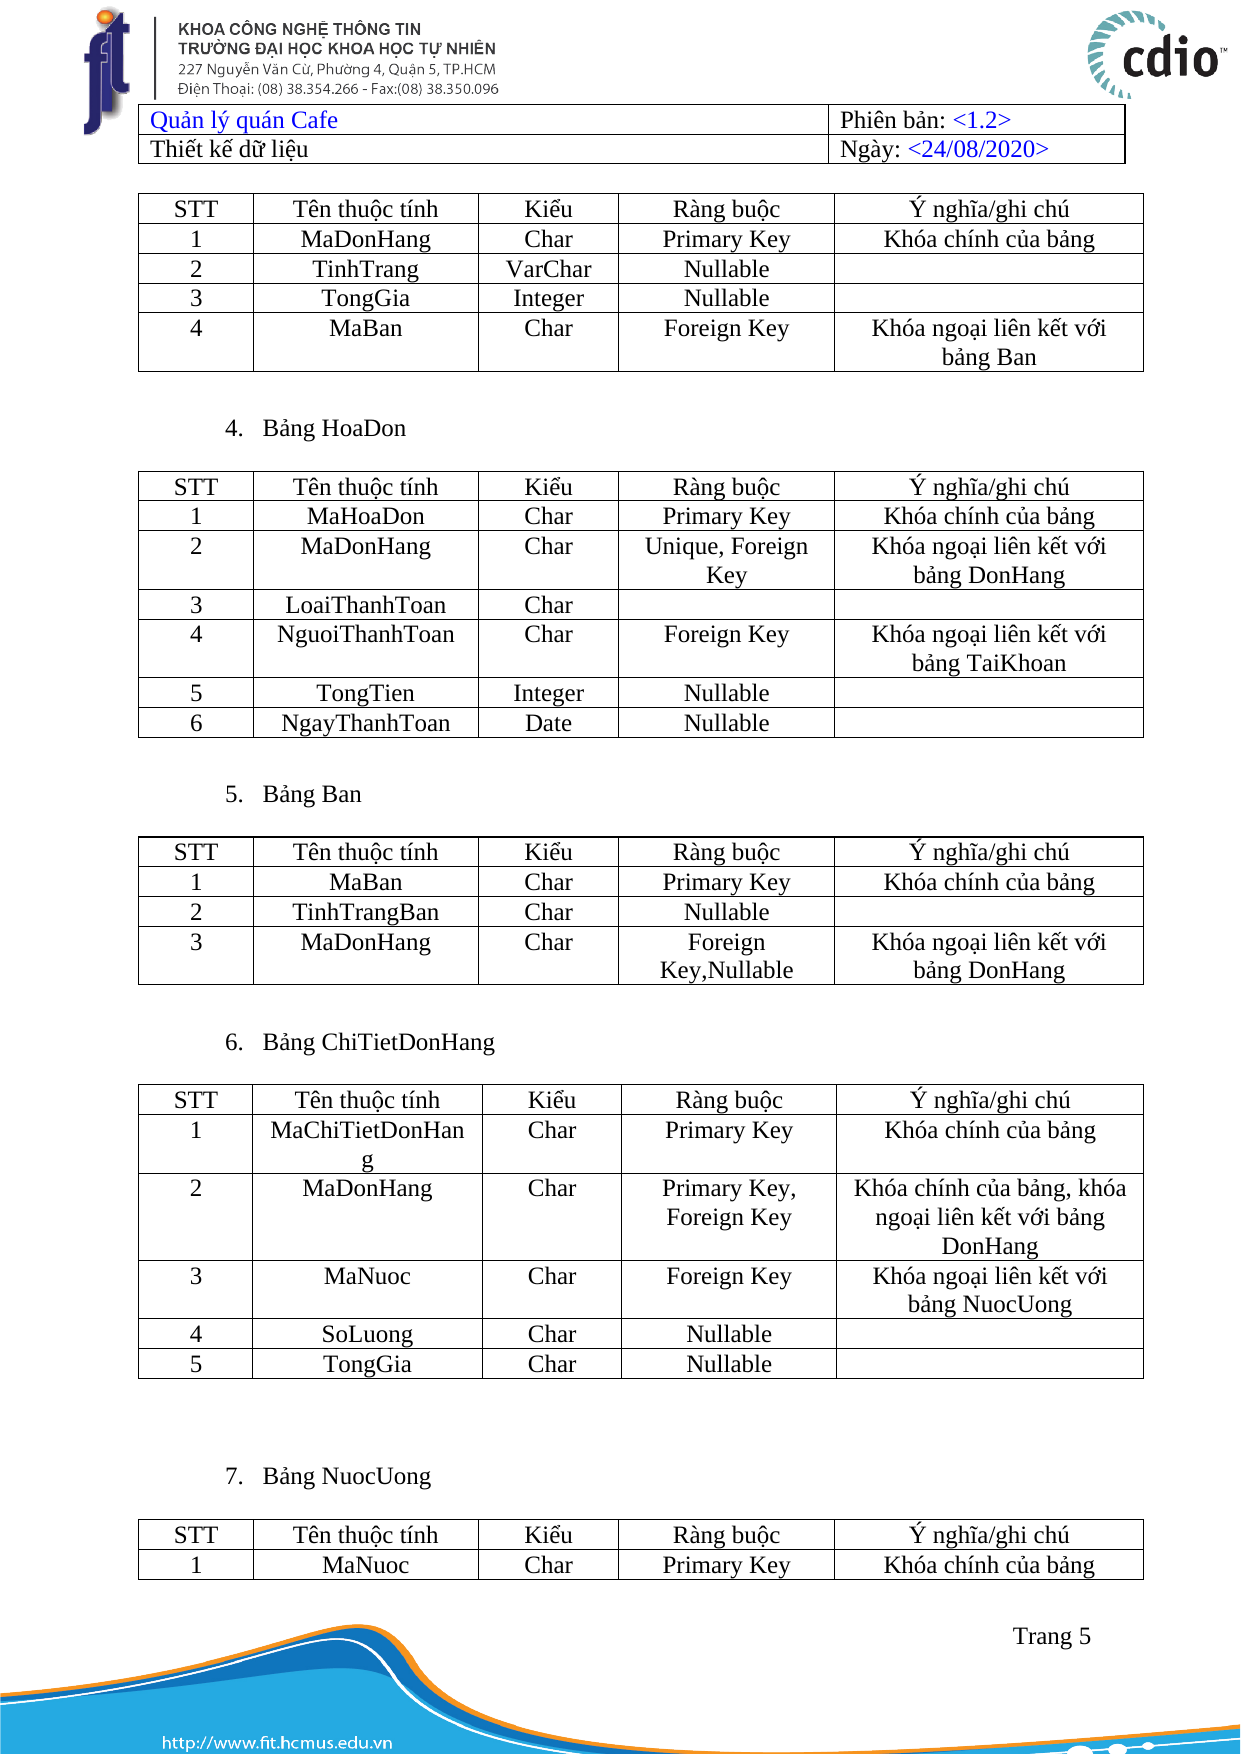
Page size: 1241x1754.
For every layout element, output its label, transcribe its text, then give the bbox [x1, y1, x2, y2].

table_cell 2 [139, 254, 253, 282]
table_header Tên thuộc tính [254, 194, 478, 223]
picture [139, 135, 828, 159]
table_cell MaDonHang [253, 1174, 482, 1260]
table_cell Khóa chính của bảng [837, 1115, 1143, 1172]
table_cell TongGia [253, 1349, 482, 1378]
table_cell Char [483, 1349, 621, 1378]
table_header Ràng buộc [622, 1085, 836, 1114]
table_header Ý nghĩa/ghi chú [835, 1520, 1143, 1549]
table_cell Nullable [619, 897, 834, 926]
table_cell Char [479, 1550, 618, 1578]
table_cell [837, 1349, 1143, 1378]
table_cell Char [479, 313, 618, 371]
table_cell Khóa chính của bảng [835, 224, 1143, 253]
table_header Tên thuộc tính [254, 838, 478, 866]
picture [0, 1621, 1241, 1754]
table_cell 1 [139, 1115, 252, 1172]
table_cell Khóa ngoại liên kết với bảng TaiKhoan [835, 620, 1143, 677]
table_cell [835, 254, 1143, 282]
table_cell MaNuoc [253, 1261, 482, 1318]
table_header Ràng buộc [619, 838, 834, 866]
picture [139, 105, 828, 134]
table_cell SoLuong [253, 1319, 482, 1348]
table_cell MaHoaDon [254, 501, 478, 530]
table_cell 4 [139, 313, 253, 371]
table_cell Khóa chính của bảng [835, 501, 1143, 530]
table_cell [835, 590, 1143, 618]
table_cell Khóa chính của bảng [835, 867, 1143, 896]
table_cell MaChiTietDonHang [253, 1115, 482, 1172]
table_cell TongGia [254, 284, 478, 312]
table_cell Primary Key, Foreign Key [622, 1174, 836, 1260]
table_cell Nullable [622, 1349, 836, 1378]
table_cell 1 [139, 224, 253, 253]
table_cell Char [479, 590, 618, 618]
table_cell MaDonHang [254, 927, 478, 984]
table_cell Foreign Key [622, 1261, 836, 1318]
table_header Tên thuộc tính [254, 472, 478, 500]
table_cell Primary Key [619, 1550, 834, 1578]
table_header Ý nghĩa/ghi chú [835, 472, 1143, 500]
table_cell Primary Key [619, 224, 834, 253]
table_cell 2 [139, 897, 253, 926]
table_cell [835, 708, 1143, 737]
table_header STT [139, 472, 253, 500]
table_cell MaBan [254, 313, 478, 371]
list Bảng HoaDon [225, 413, 1090, 442]
table_header STT [139, 838, 253, 866]
table_cell TinhTrang [254, 254, 478, 282]
table_cell 1 [139, 1550, 253, 1578]
table_cell Khóa chính của bảng [835, 1550, 1143, 1578]
picture [60, 0, 1240, 159]
table_cell Foreign Key [619, 313, 834, 371]
table_cell 2 [139, 531, 253, 589]
table_cell Date [479, 708, 618, 737]
table_cell NguoiThanhToan [254, 620, 478, 677]
table_header Tên thuộc tính [254, 1520, 478, 1549]
table_cell 5 [139, 1349, 252, 1378]
table_cell 3 [139, 927, 253, 984]
table_cell 4 [139, 1319, 252, 1348]
table_cell LoaiThanhToan [254, 590, 478, 618]
list Bảng ChiTietDonHang [225, 1027, 1090, 1055]
table_cell MaDonHang [254, 531, 478, 589]
table_cell Unique, Foreign Key [619, 531, 834, 589]
table_cell Char [479, 927, 618, 984]
table_header Ràng buộc [619, 472, 834, 500]
table_cell TinhTrangBan [254, 897, 478, 926]
table_cell TongTien [254, 678, 478, 707]
table_cell [835, 678, 1143, 707]
table_header Kiểu [479, 472, 618, 500]
table_header STT [139, 1520, 253, 1549]
table_cell Khóa ngoại liên kết với bảng DonHang [835, 927, 1143, 984]
table_cell Primary Key [619, 867, 834, 896]
table_cell 1 [139, 501, 253, 530]
table_cell [837, 1319, 1143, 1348]
table_cell Char [483, 1115, 621, 1172]
picture [829, 135, 1124, 159]
table_cell Primary Key [619, 501, 834, 530]
table_cell 6 [139, 708, 253, 737]
list Bảng Ban [225, 779, 1090, 808]
table_cell Char [479, 897, 618, 926]
table_header STT [139, 194, 253, 223]
table_cell Char [483, 1261, 621, 1318]
table_header Ý nghĩa/ghi chú [835, 838, 1143, 866]
table_cell 4 [139, 620, 253, 677]
table_cell Char [479, 867, 618, 896]
table_cell Khóa ngoại liên kết với bảng DonHang [835, 531, 1143, 589]
table_cell MaDonHang [254, 224, 478, 253]
table_cell Nullable [619, 254, 834, 282]
table_header Ý nghĩa/ghi chú [837, 1085, 1143, 1114]
table_cell Primary Key [622, 1115, 836, 1172]
table_cell 5 [139, 678, 253, 707]
table_cell Char [479, 620, 618, 677]
list Bảng NuocUong [225, 1461, 1090, 1490]
table_cell [835, 897, 1143, 926]
table_cell Integer [479, 284, 618, 312]
table_cell 3 [139, 284, 253, 312]
table_cell Foreign Key,Nullable [619, 927, 834, 984]
table_cell MaBan [254, 867, 478, 896]
table_cell Khóa ngoại liên kết với bảng NuocUong [837, 1261, 1143, 1318]
table_cell Char [479, 224, 618, 253]
table_cell Char [483, 1319, 621, 1348]
table_cell Char [483, 1174, 621, 1260]
table_cell Khóa chính của bảng, khóa ngoại liên kết với bảng DonHang [837, 1174, 1143, 1260]
table_cell [619, 590, 834, 618]
table_cell Nullable [619, 678, 834, 707]
table_header Kiểu [479, 194, 618, 223]
table_header Kiểu [479, 1520, 618, 1549]
table_cell NgayThanhToan [254, 708, 478, 737]
picture [829, 105, 1124, 134]
table_cell 3 [139, 1261, 252, 1318]
table_cell VarChar [479, 254, 618, 282]
table_header Kiểu [483, 1085, 621, 1114]
table_cell Foreign Key [619, 620, 834, 677]
table_header Ý nghĩa/ghi chú [835, 194, 1143, 223]
table_cell Nullable [619, 708, 834, 737]
table_cell Nullable [619, 284, 834, 312]
table_header Kiểu [479, 838, 618, 866]
table_header Ràng buộc [619, 1520, 834, 1549]
table_cell Char [479, 531, 618, 589]
table_header Ràng buộc [619, 194, 834, 223]
table_cell Char [479, 501, 618, 530]
table_cell 1 [139, 867, 253, 896]
table_cell 3 [139, 590, 253, 618]
table_cell MaNuoc [254, 1550, 478, 1578]
table_cell [835, 284, 1143, 312]
table_header STT [139, 1085, 252, 1114]
table_cell 2 [139, 1174, 252, 1260]
table_cell Integer [479, 678, 618, 707]
table_cell Nullable [622, 1319, 836, 1348]
table_header Tên thuộc tính [253, 1085, 482, 1114]
table_cell Khóa ngoại liên kết với bảng Ban [835, 313, 1143, 371]
